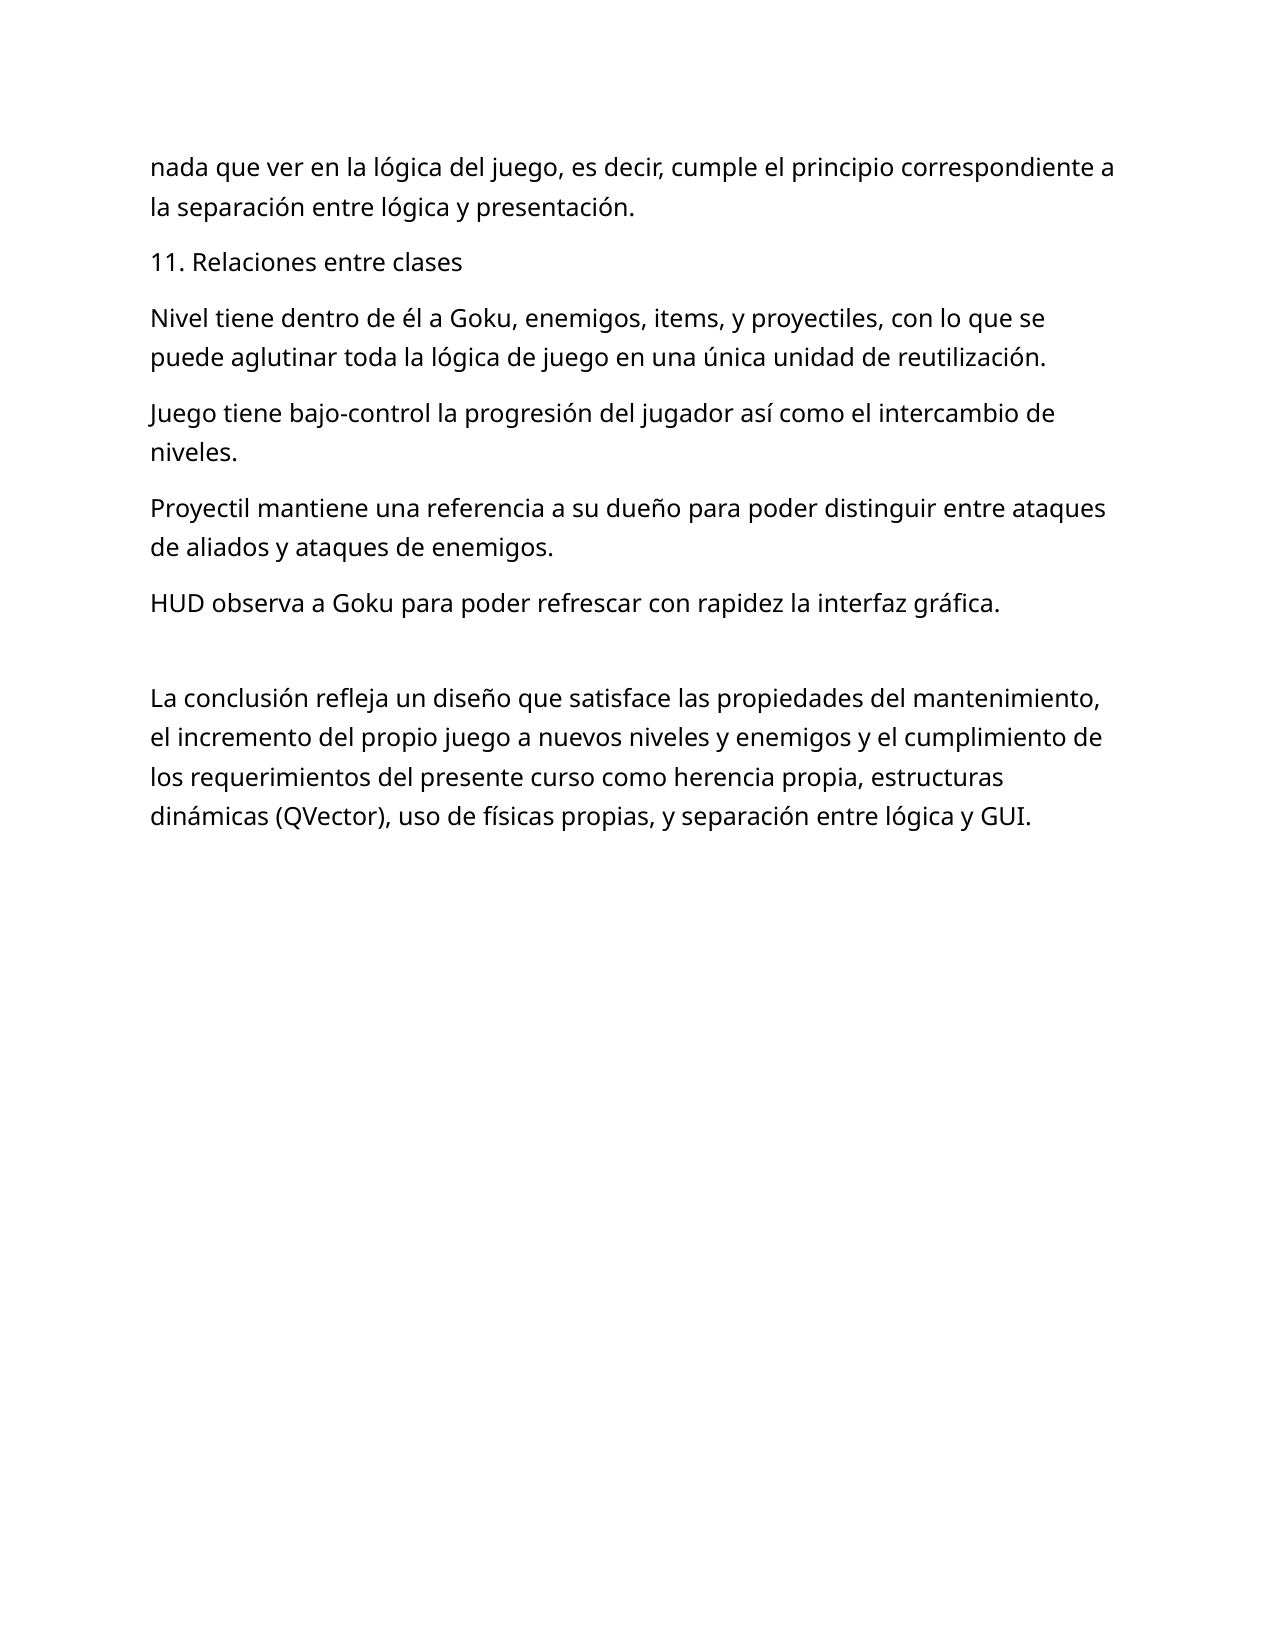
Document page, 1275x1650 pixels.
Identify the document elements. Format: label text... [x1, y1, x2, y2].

text Nivel tiene dentro de él a Goku, enemigos, items, y proyectiles, con lo que se puede aglutinar toda la lógica de juego en una única unidad de reutilización. [150, 301, 1125, 374]
text Juego tiene bajo-control la progresión del jugador así como el intercambio de niveles. [150, 396, 1125, 469]
text 11. Relaciones entre clases [150, 245, 1125, 279]
text Proyectil mantiene una referencia a su dueño para poder distinguir entre ataques de aliados y ataques de enemigos. [150, 491, 1125, 564]
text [150, 150, 1125, 223]
text La conclusión refleja un diseño que satisface las propiedades del mantenimiento, el incremento del propio juego a nuevos niveles y enemigos y el cumplimiento de los requerimientos del presente curso como herencia propia, estructuras dinámicas (QVector), uso de físicas propias, y separación entre lógica y GUI. [150, 681, 1125, 832]
text HUD observa a Goku para poder refrescar con rapidez la interfaz gráfica. [150, 586, 1125, 659]
